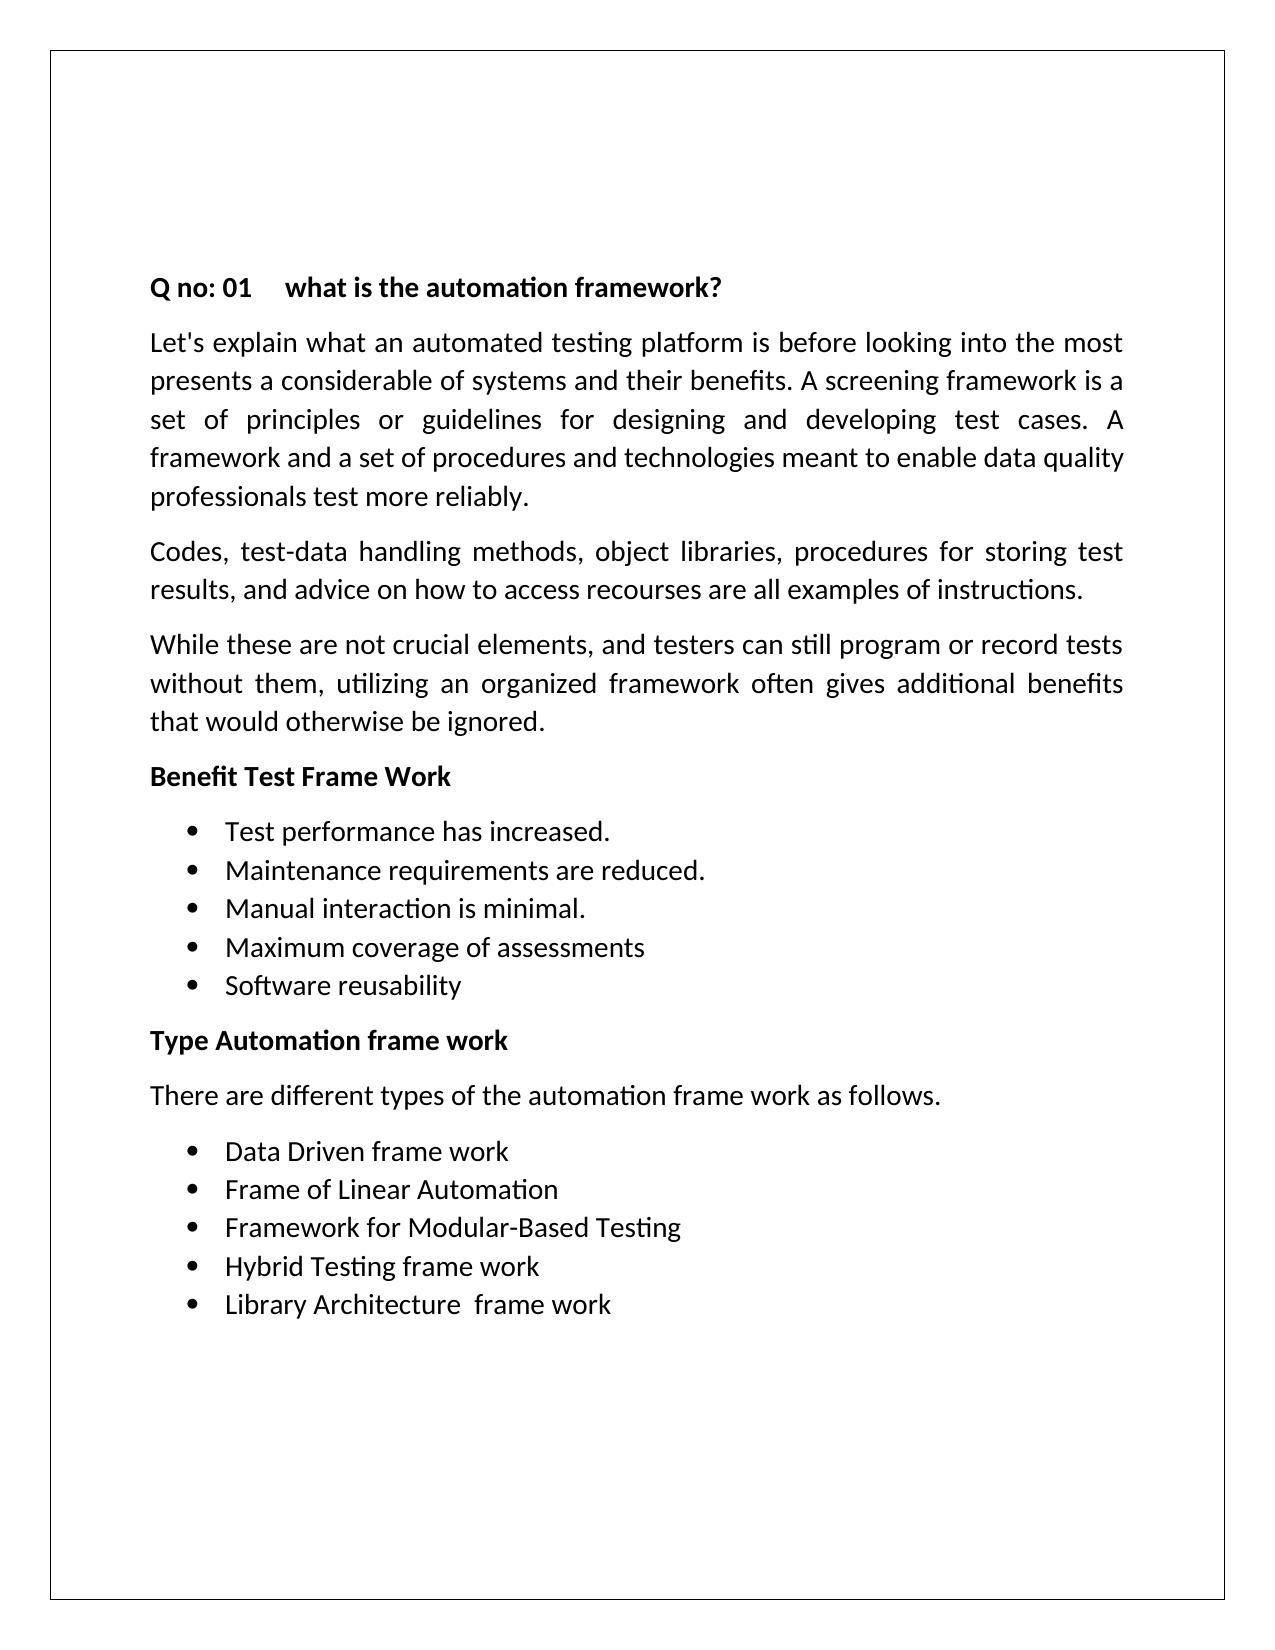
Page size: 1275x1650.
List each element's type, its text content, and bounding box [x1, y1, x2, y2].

list Frame of Linear Automation [187, 1171, 1125, 1207]
text Let's explain what an automated testing platform is before looking into the most presents a considerable of systems and their benefits. A screening framework is a set of principles or guidelines for designing and developing test cases. A framework and a set of procedures and technologies meant to enable data quality professionals test more reliably. [150, 324, 1125, 513]
text Q no: 01 what is the automation framework? [150, 269, 1125, 304]
list Maintenance requirements are reduced. [187, 852, 1125, 888]
text While these are not crucial elements, and testers can still program or record tests without them, utilizing an organized framework often gives additional benefits that would otherwise be ignored. [150, 626, 1125, 739]
list Software reusability [187, 967, 1125, 1003]
text Codes, test-data handling methods, object libraries, procedures for storing test results, and advice on how to access recourses are all examples of instructions. [150, 533, 1125, 607]
list Hybrid Testing frame work [187, 1248, 1125, 1283]
list Manual interaction is minimal. [187, 890, 1125, 926]
list Library Architecture frame work [187, 1286, 1125, 1322]
text Type Automation frame work [150, 1022, 1125, 1058]
list Maximum coverage of assessments [187, 929, 1125, 964]
text There are different types of the automation frame work as follows. [150, 1077, 1125, 1113]
list Test performance has increased. [187, 813, 1125, 849]
list Data Driven frame work [187, 1133, 1125, 1168]
text Benefit Test Frame Work [150, 758, 1125, 794]
list Framework for Modular-Based Testing [187, 1209, 1125, 1245]
